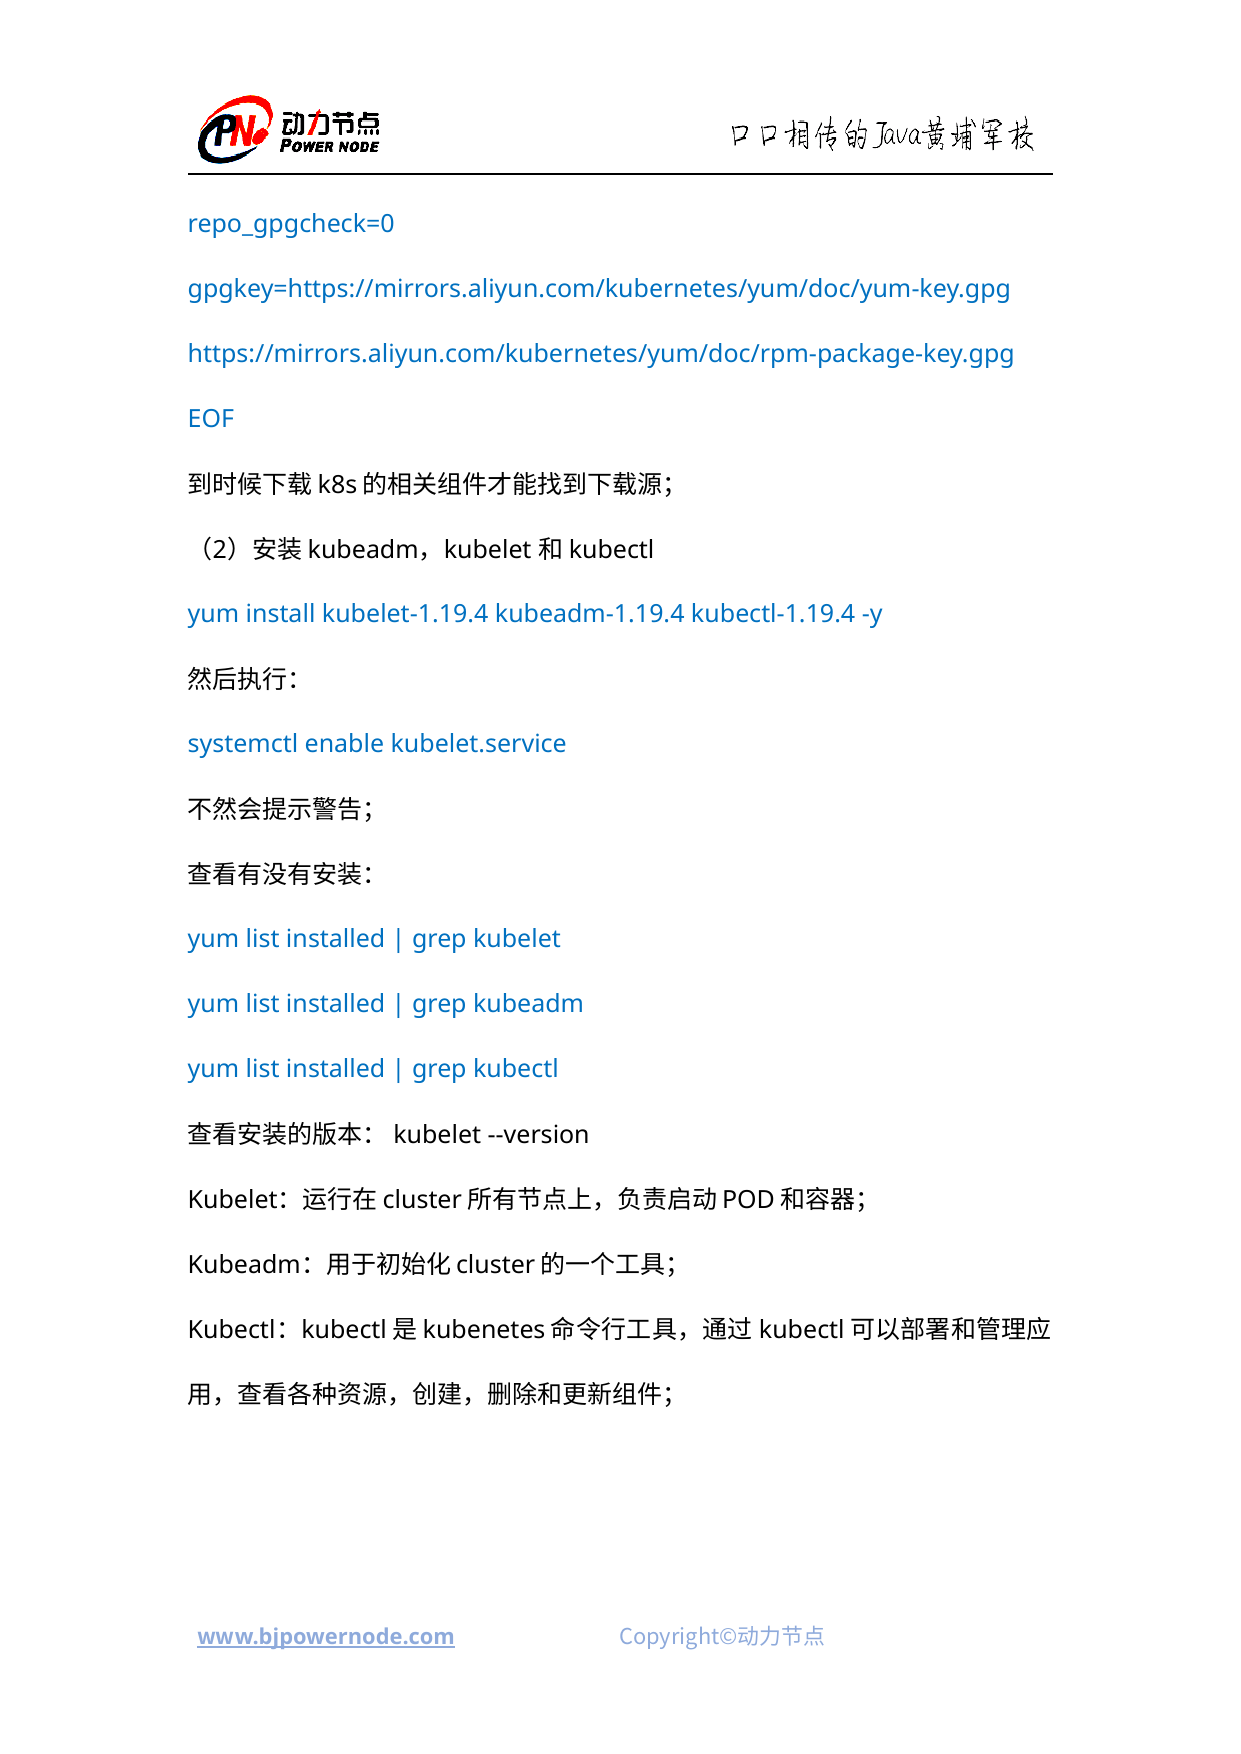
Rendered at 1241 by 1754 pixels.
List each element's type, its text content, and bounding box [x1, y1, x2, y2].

text 查看有没有安装： [187, 841, 1053, 906]
picture [187, 88, 1053, 172]
text 然后执行： [187, 646, 1053, 711]
text Kubeadm：用于初始化cluster的一个工具； [187, 1231, 1053, 1296]
text yum list installed | grep kubelet [187, 906, 1053, 971]
text systemctl enable kubelet.service [187, 711, 1053, 776]
text （2）安装 kubeadm，kubelet 和 kubectl [187, 516, 1053, 581]
text yum install kubelet-1.19.4 kubeadm-1.19.4 kubectl-1.19.4 -y [187, 581, 1053, 646]
text Kubelet：运行在cluster所有节点上，负责启动POD和容器； [187, 1166, 1053, 1231]
text yum list installed | grep kubectl [187, 1036, 1053, 1101]
text gpgkey=https://mirrors.aliyun.com/kubernetes/yum/doc/yum-key.gpg https://mirrors.aliyun.com/kubernetes/yum/doc/rpm-package-key.gpg [187, 256, 1053, 386]
text 查看安装的版本： kubelet --version [187, 1101, 1053, 1166]
text Kubectl：kubectl是kubenetes命令行工具，通过kubectl可以部署和管理应用，查看各种资源，创建，删除和更新组件； [187, 1296, 1053, 1426]
text EOF [187, 386, 1053, 451]
text yum list installed | grep kubeadm [187, 971, 1053, 1036]
text repo_gpgcheck=0 [187, 191, 1053, 256]
text 不然会提示警告； [187, 776, 1053, 841]
text 到时候下载k8s的相关组件才能找到下载源； [187, 451, 1053, 516]
